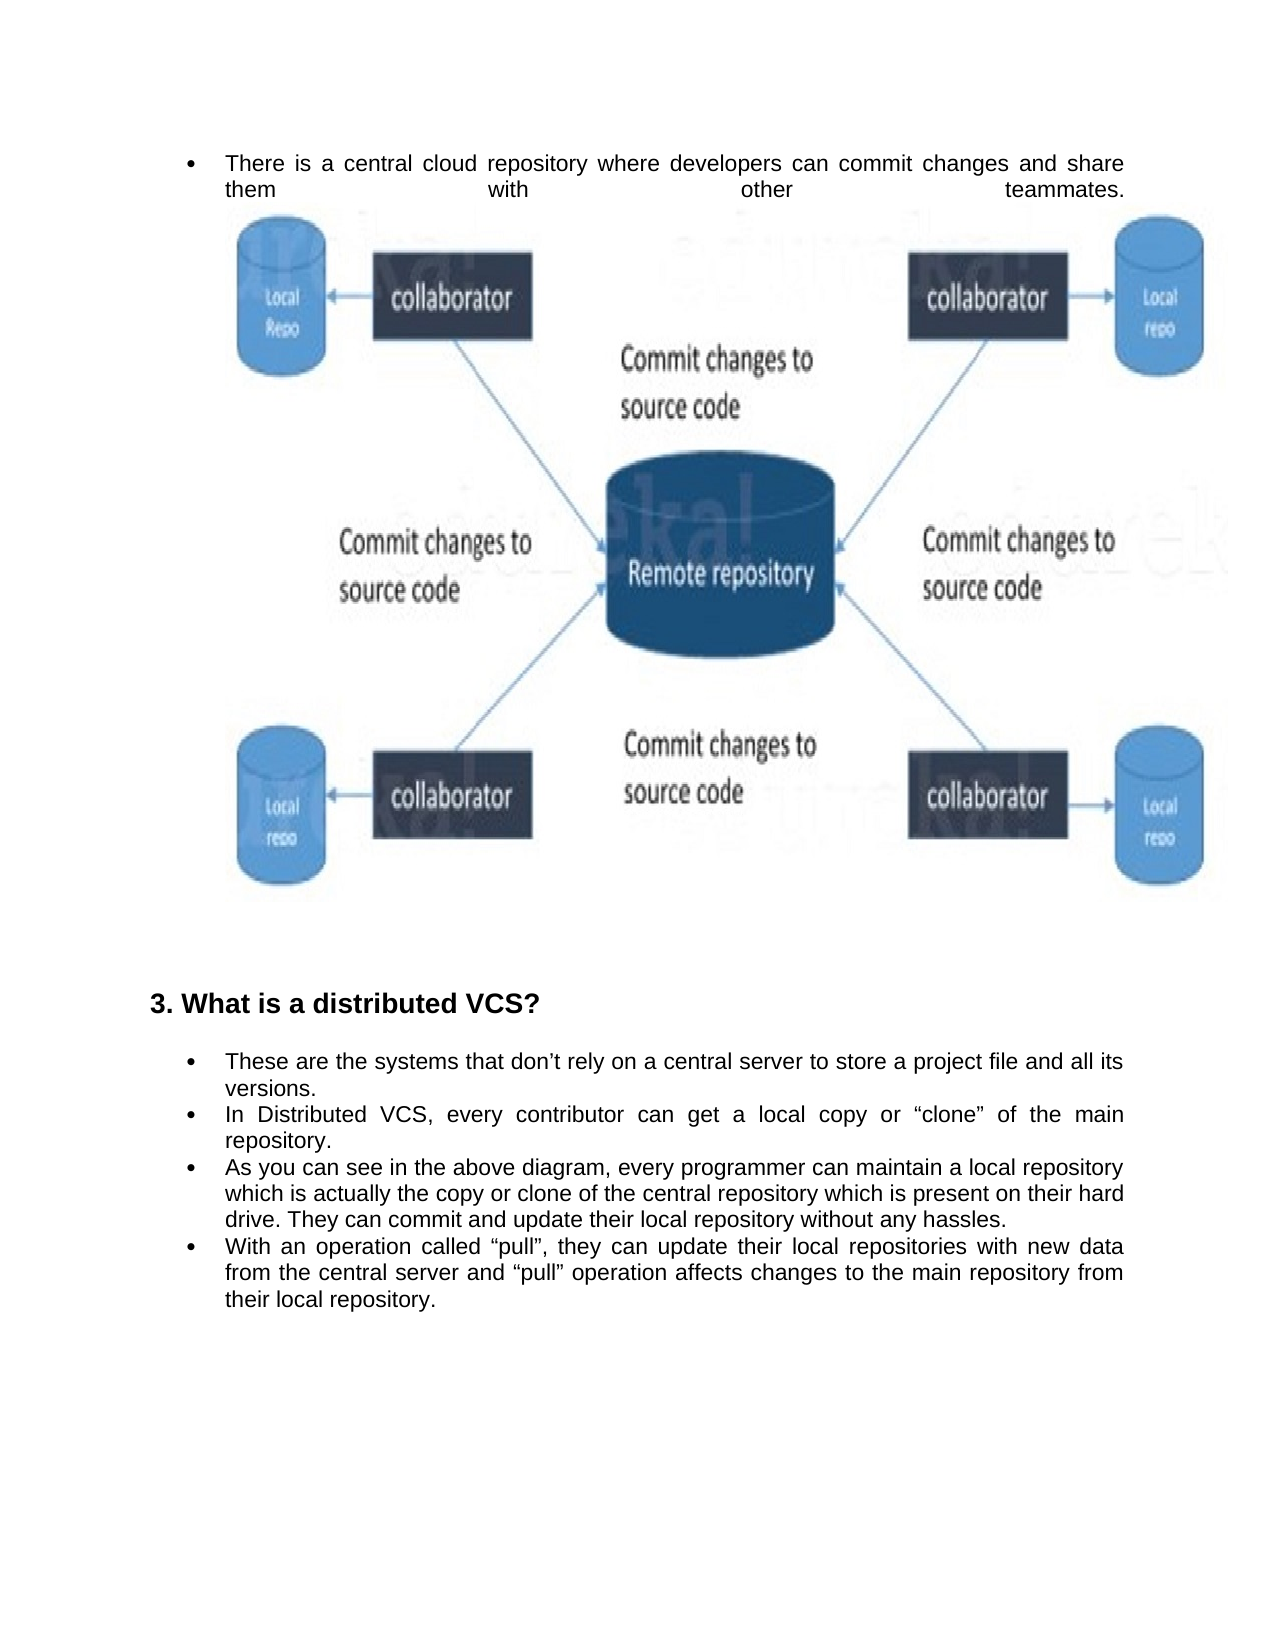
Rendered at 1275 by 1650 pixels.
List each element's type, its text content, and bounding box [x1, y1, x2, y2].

list As you can see in the above diagram, every programmer can maintain a local repository which is actually the copy or clone of the central repository which is present on their hard drive. They can commit and update their local repository without any hassles. [187, 1154, 1125, 1233]
list With an operation called “pull”, they can update their local repositories with new data from the central server and “pull” operation affects changes to the main repository from their local repository. [187, 1233, 1125, 1312]
picture [225, 202, 1228, 902]
list These are the systems that don’t rely on a central server to store a project file and all its versions. [187, 1048, 1125, 1101]
list In Distributed VCS, every contributor can get a local copy or “clone” of the main repository. [187, 1101, 1125, 1154]
text 3. What is a distributed VCS? [150, 987, 1125, 1019]
